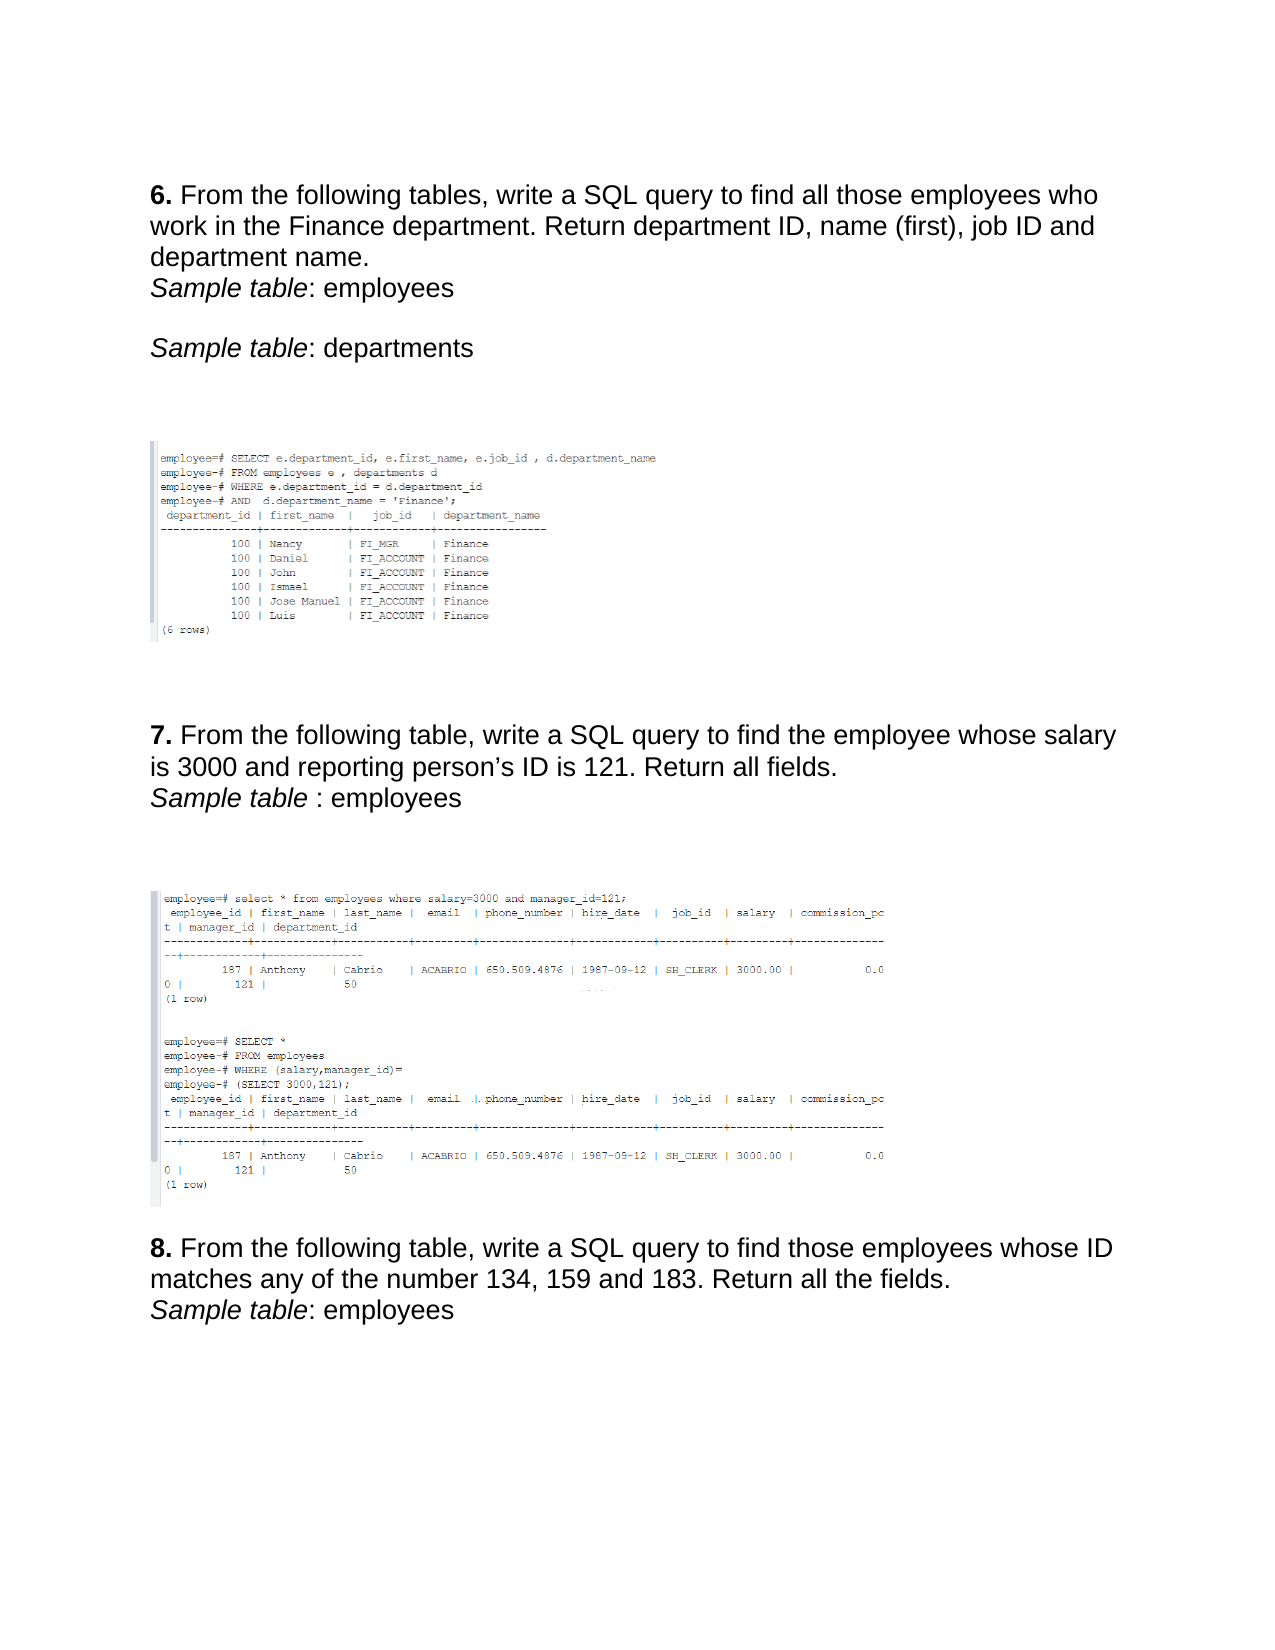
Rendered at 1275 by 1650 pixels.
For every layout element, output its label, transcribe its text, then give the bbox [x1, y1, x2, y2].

text Sample table : employees [150, 782, 1125, 813]
text 6. From the following tables, write a SQL query to find all those employees who work in the Finance department. Return department ID, name (first), job ID and department name. [150, 179, 1125, 272]
text 8. From the following table, write a SQL query to find those employees whose ID matches any of the number 134, 159 and 183. Return all the fields. [150, 1232, 1125, 1294]
picture [150, 891, 888, 1207]
text Sample table: departments [150, 332, 1125, 364]
text Sample table: employees [150, 1294, 1125, 1326]
picture [150, 441, 674, 642]
text Sample table: employees [150, 272, 1125, 304]
text 7. From the following table, write a SQL query to find the employee whose salary is 3000 and reporting person’s ID is 121. Return all fields. [150, 719, 1125, 782]
